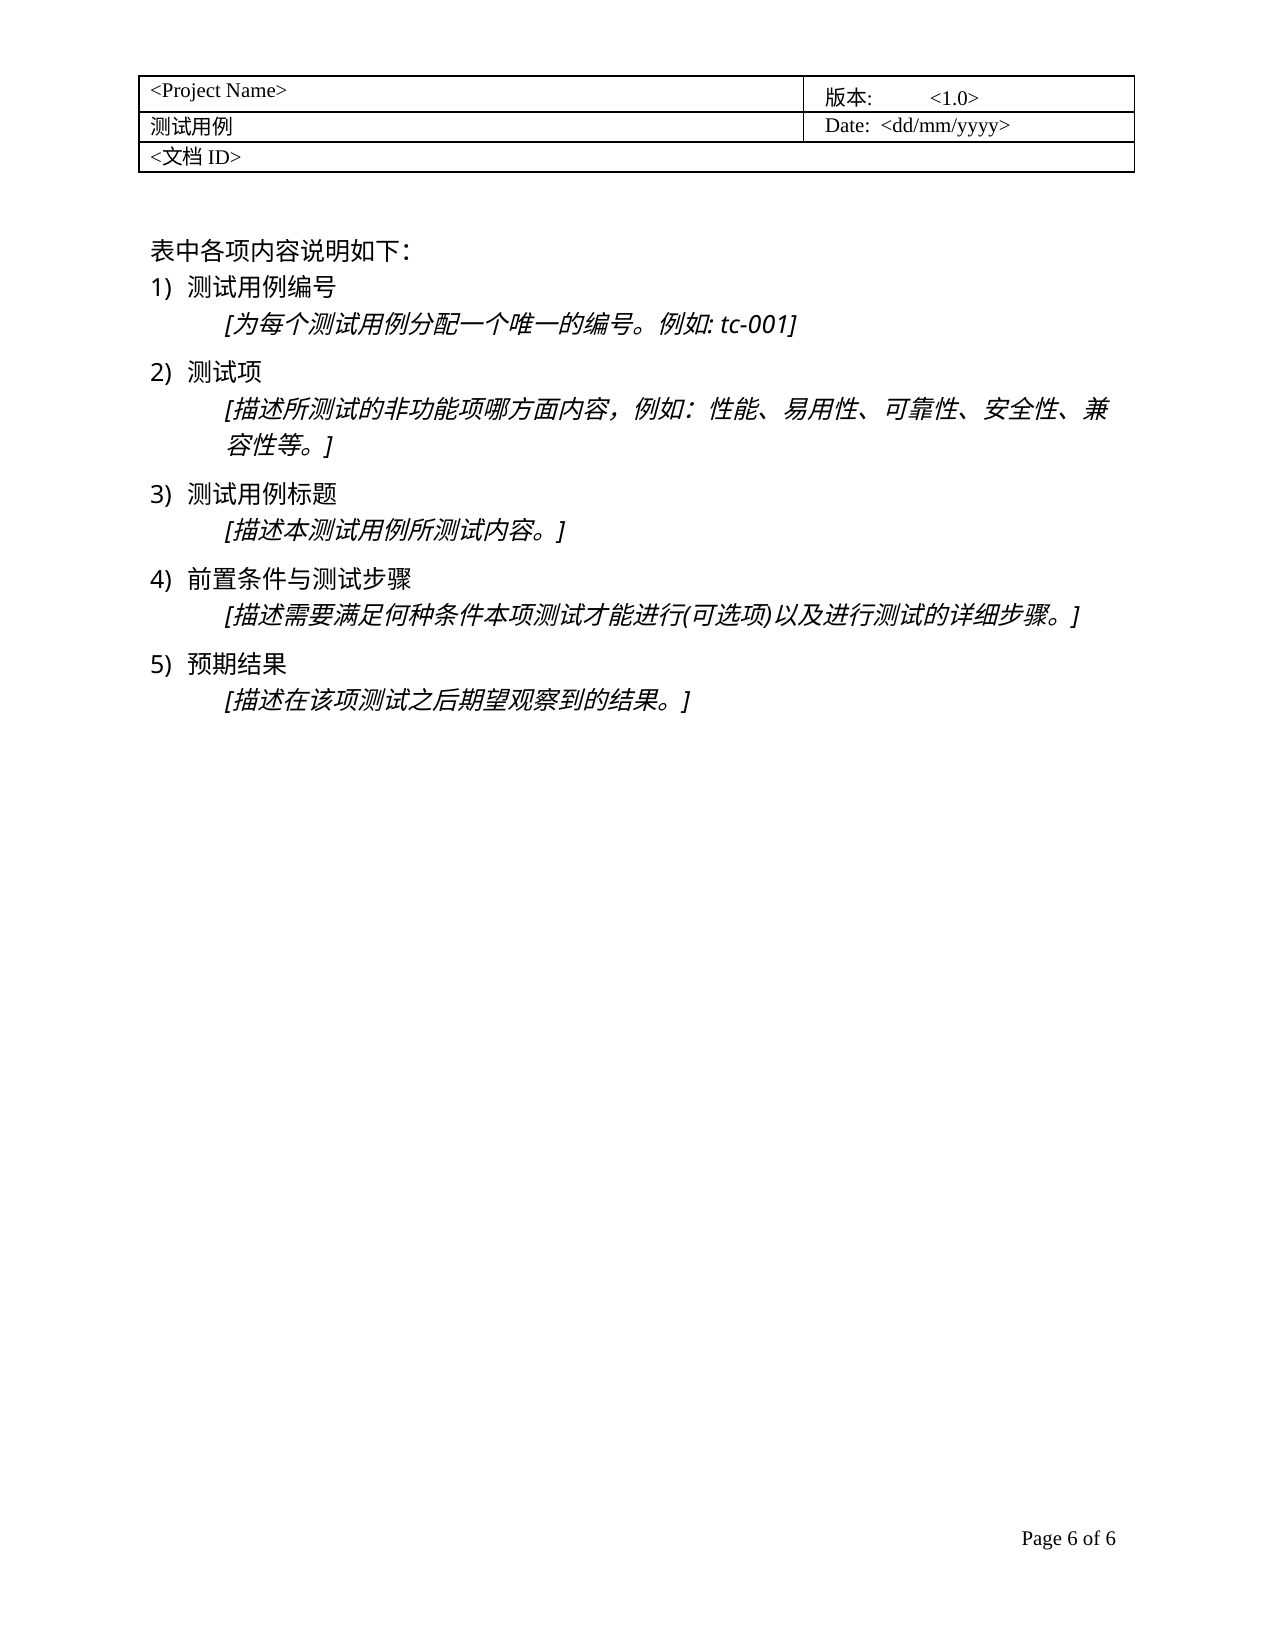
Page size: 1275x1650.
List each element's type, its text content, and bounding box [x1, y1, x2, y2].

list 前置条件与测试步骤 [150, 559, 1125, 595]
list 测试用例编号 [150, 268, 1125, 304]
list 预期结果 [150, 644, 1125, 680]
text [描述在该项测试之后期望观察到的结果。] [225, 680, 1125, 717]
list 测试项 [150, 353, 1125, 389]
text [为每个测试用例分配一个唯一的编号。例如: tc-001] [225, 304, 1125, 340]
text [描述需要满足何种条件本项测试才能进行(可选项)以及进行测试的详细步骤。] [225, 595, 1125, 632]
list 测试用例标题 [150, 474, 1125, 510]
text [描述本测试用例所测试内容。] [225, 510, 1125, 547]
text [描述所测试的非功能项哪方面内容，例如：性能、易用性、可靠性、安全性、兼容性等。] [225, 389, 1125, 462]
text 表中各项内容说明如下： [150, 232, 1125, 268]
